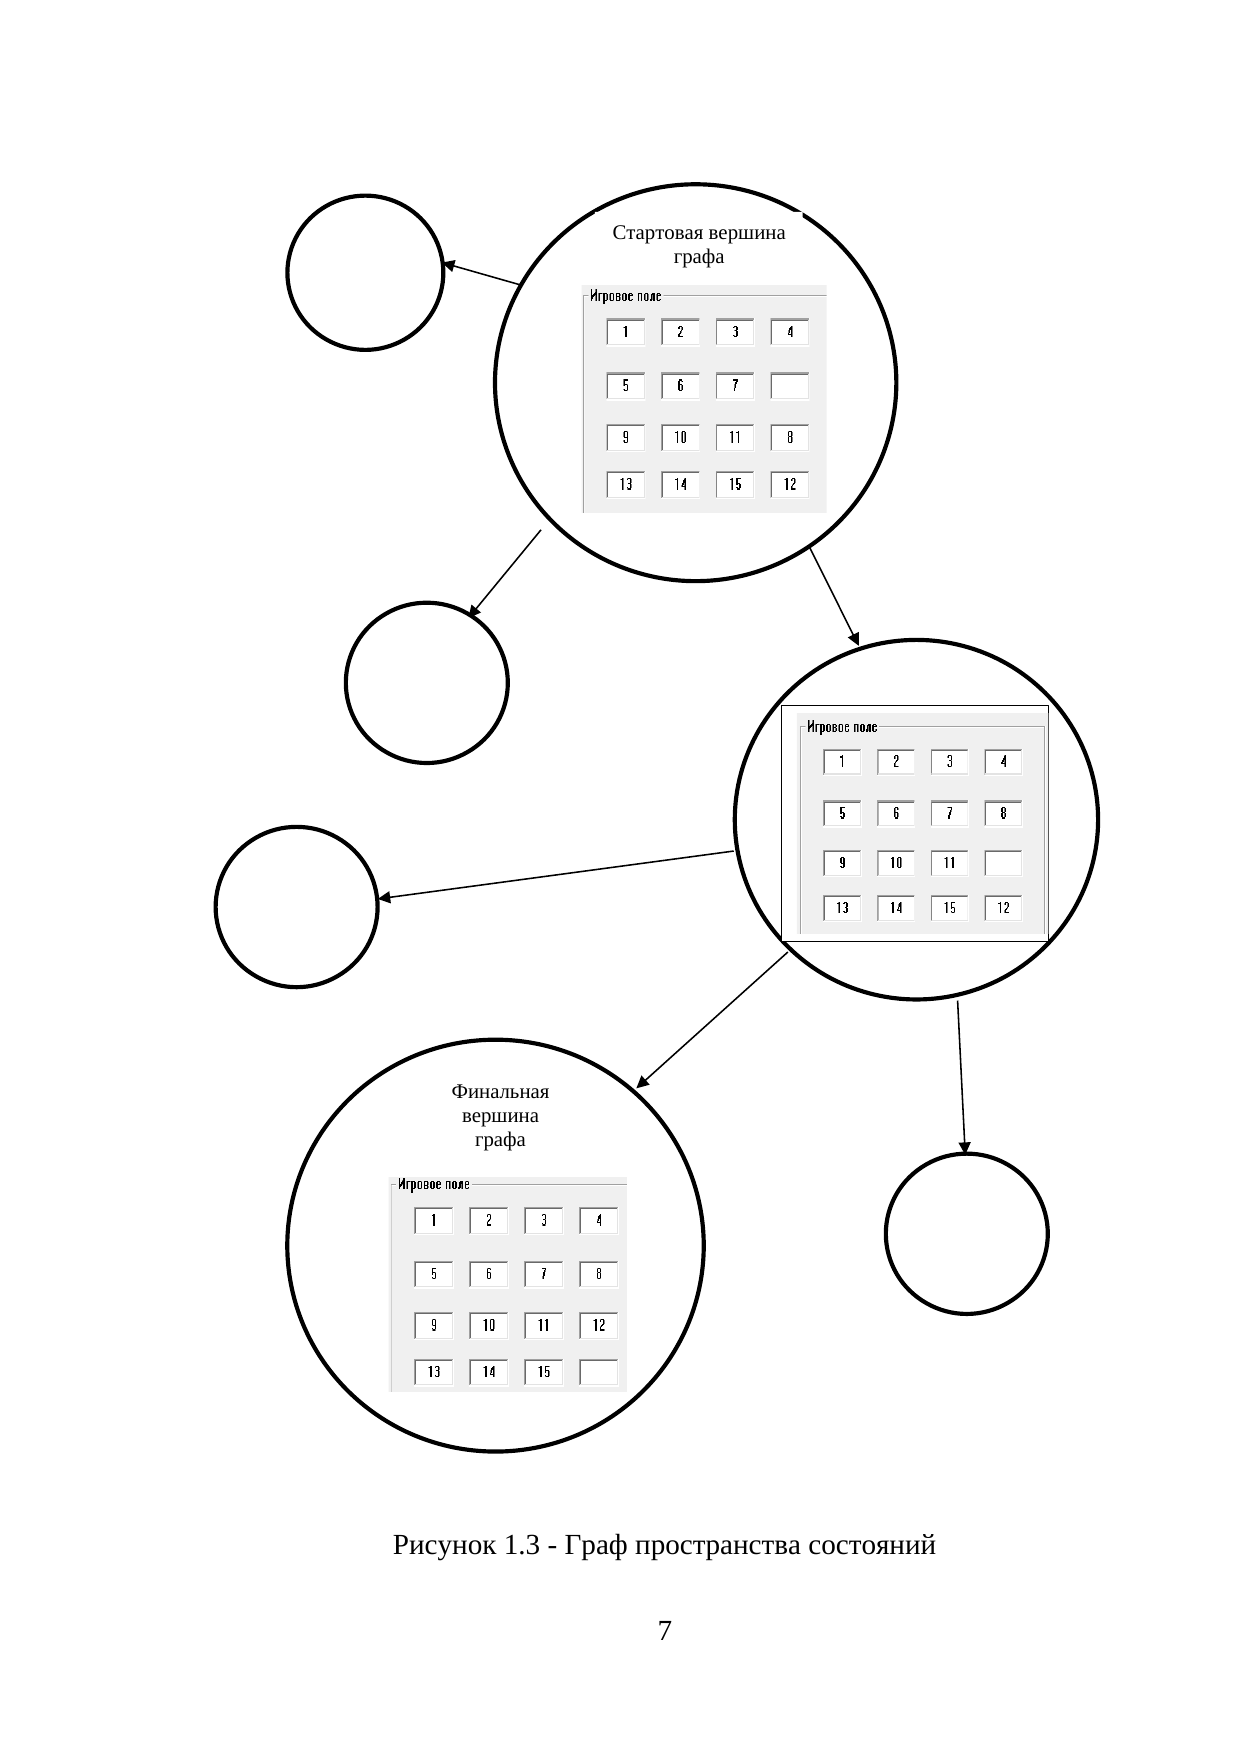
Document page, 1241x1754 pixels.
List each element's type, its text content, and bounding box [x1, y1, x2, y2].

text Рисунок 1.3 - Граф пространства состояний [177, 1527, 1152, 1560]
picture [388, 1177, 627, 1392]
picture [581, 285, 827, 513]
picture [796, 713, 1049, 934]
